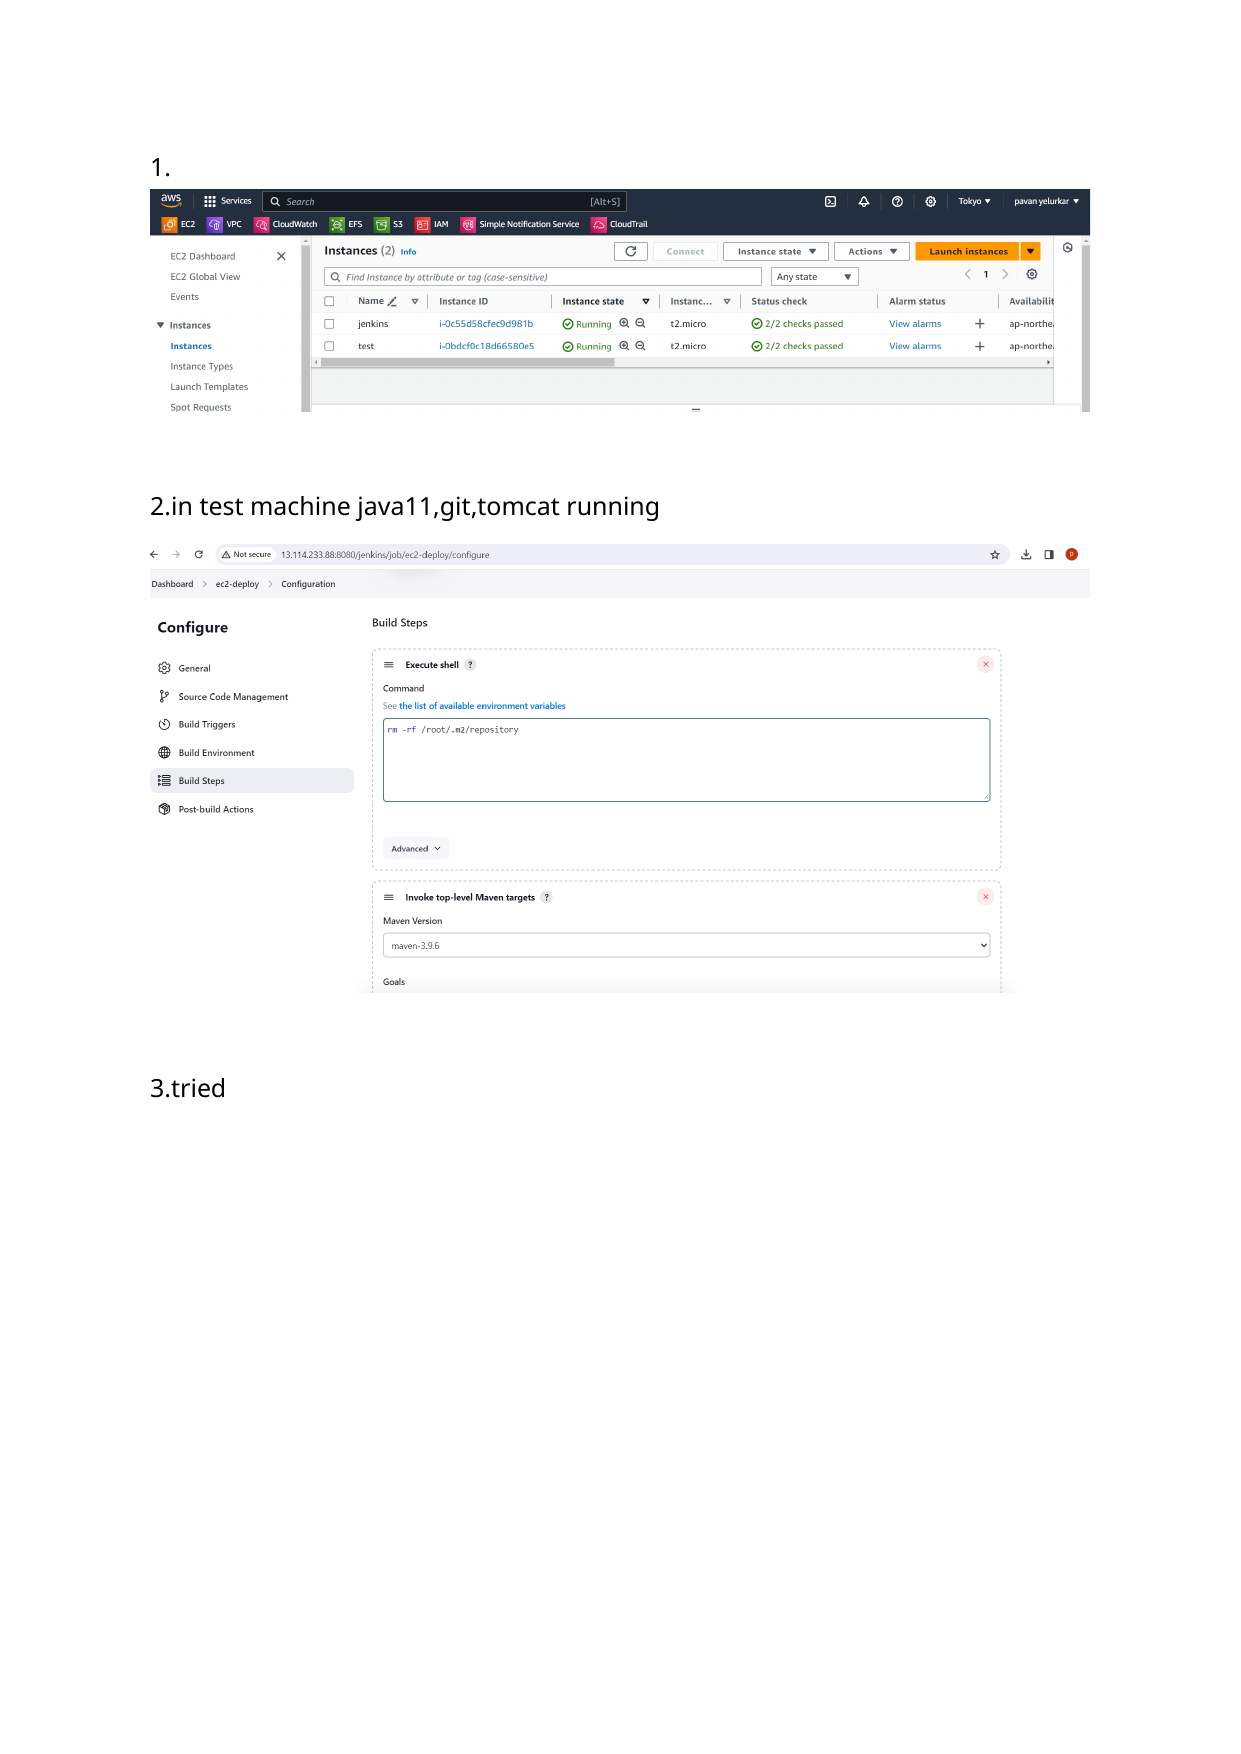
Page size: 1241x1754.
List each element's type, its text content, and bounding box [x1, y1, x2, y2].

picture [150, 189, 1091, 412]
text 3.tried [150, 1071, 1090, 1104]
picture [150, 544, 1091, 993]
text 1. [150, 150, 1090, 189]
text 2.in test machine java11,git,tomcat running [150, 489, 1090, 523]
